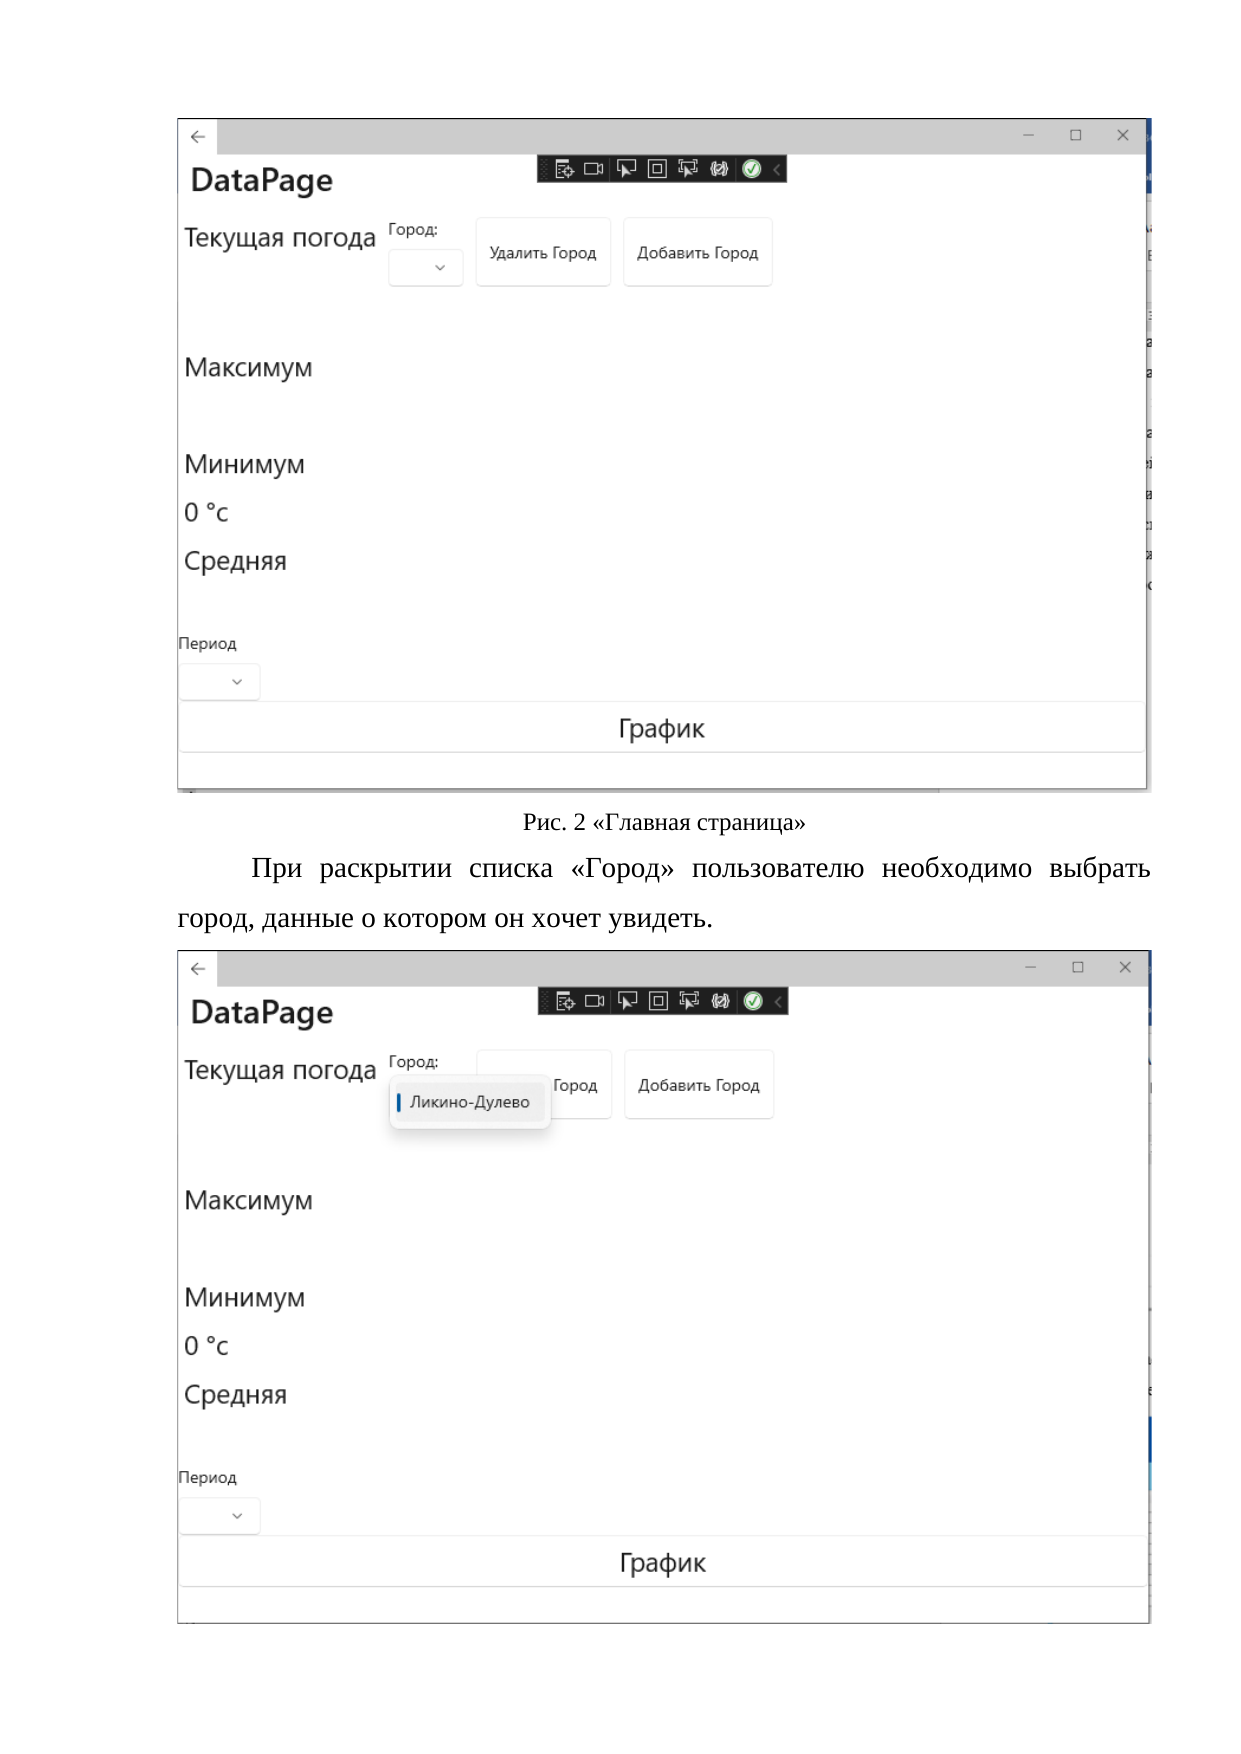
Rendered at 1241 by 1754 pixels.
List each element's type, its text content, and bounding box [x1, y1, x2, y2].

picture [177, 950, 1152, 1624]
text Рис. 2 «Главная страница» [177, 807, 1152, 836]
picture [177, 118, 1152, 793]
text При раскрытии списка «Город» пользователю необходимо выбрать город, данные о котором он хочет увидеть. [177, 850, 1152, 934]
